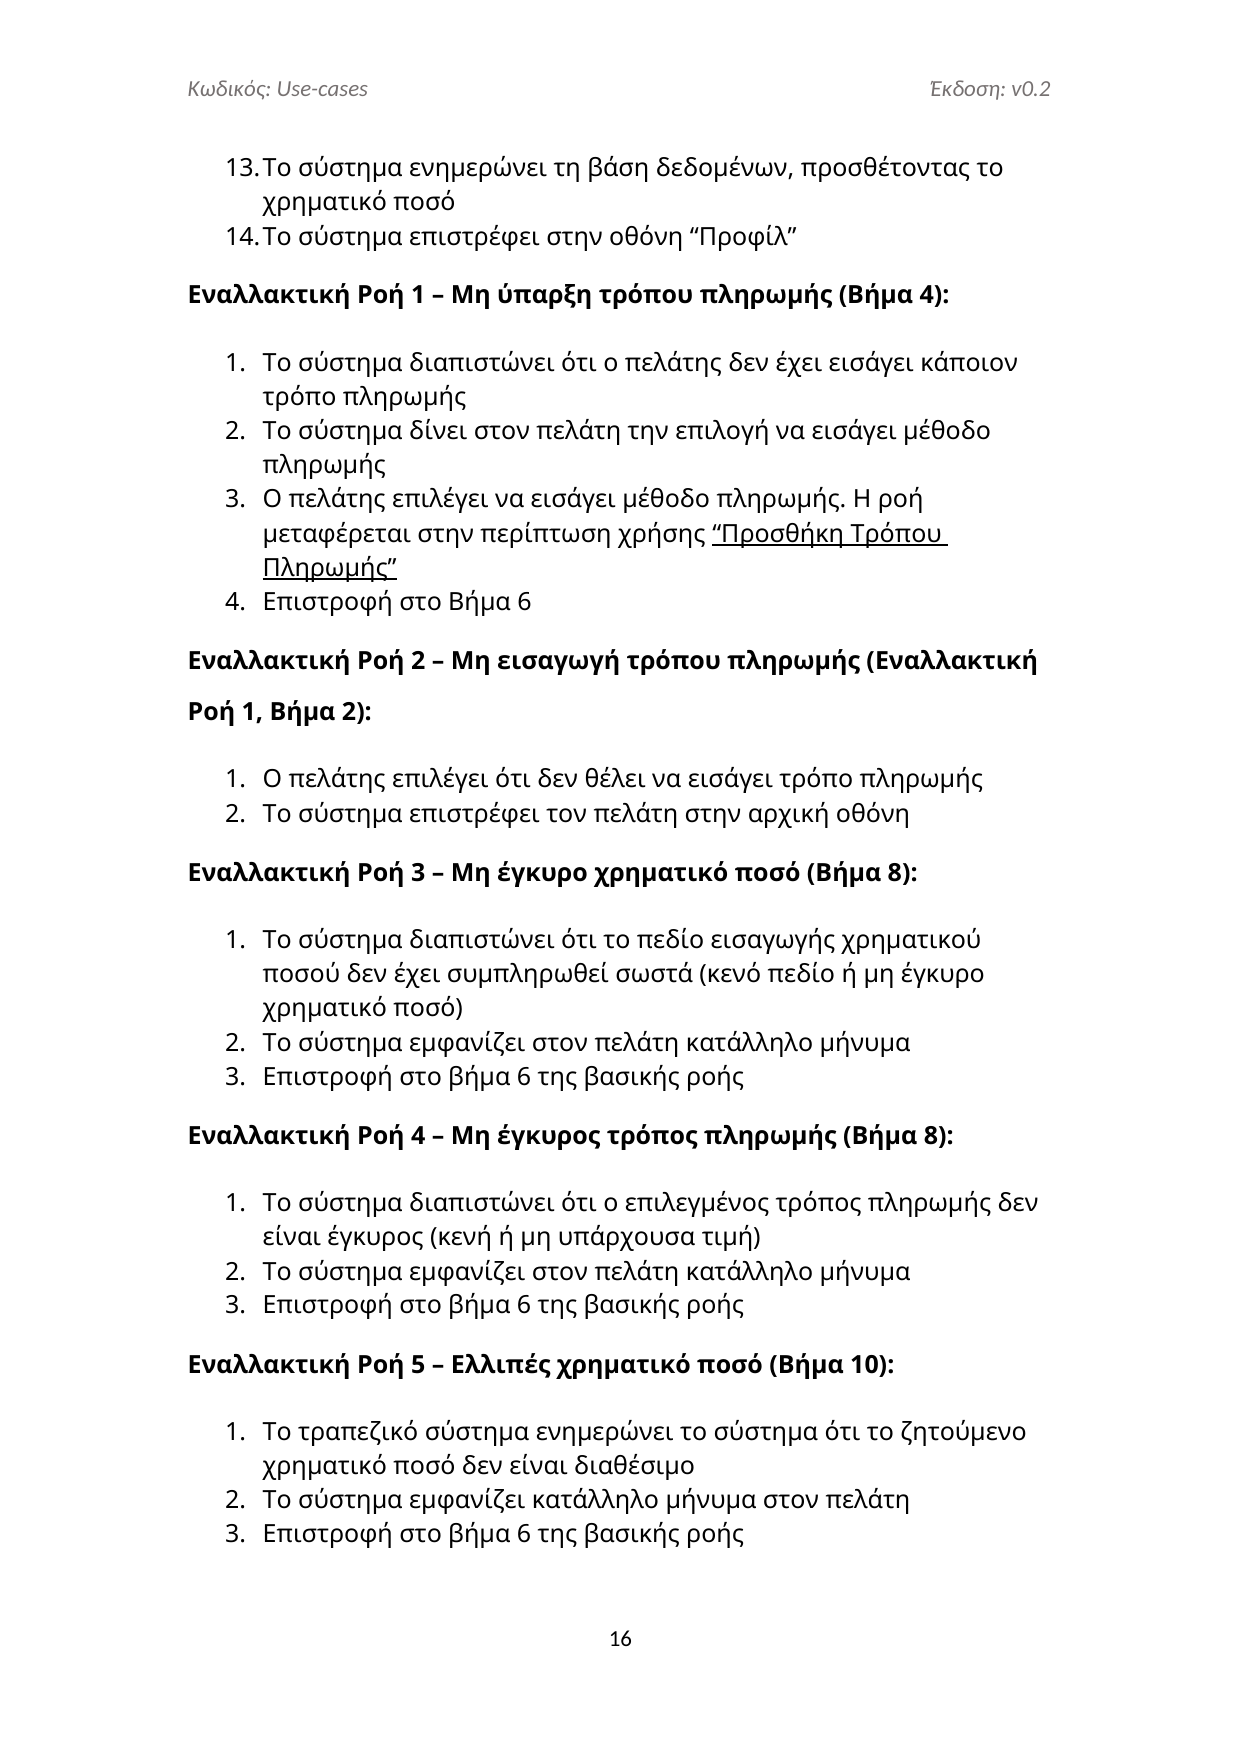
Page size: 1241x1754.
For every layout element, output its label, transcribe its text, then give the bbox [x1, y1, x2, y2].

list Επιστροφή στο βήμα 6 της βασικής ροής [225, 1287, 1053, 1321]
list Επιστροφή στο βήμα 6 της βασικής ροής [225, 1058, 1053, 1092]
text Εναλλακτική Ροή 2 – Μη εισαγωγή τρόπου πληρωμής (Εναλλακτική Ροή 1, Βήμα 2): [187, 642, 1053, 727]
list Το σύστημα επιστρέφει στην οθόνη “Προφίλ” [225, 218, 1053, 252]
list Το σύστημα ενημερώνει τη βάση δεδομένων, προσθέτοντας το χρηματικό ποσό [225, 150, 1053, 218]
list Το σύστημα διαπιστώνει ότι ο επιλεγμένος τρόπος πληρωμής δεν είναι έγκυρος (κενή ή μη υπάρχουσα τιμή) [225, 1185, 1053, 1253]
text Εναλλακτική Ροή 4 – Μη έγκυρος τρόπος πληρωμής (Βήμα 8): [187, 1117, 1053, 1151]
list Το σύστημα διαπιστώνει ότι το πεδίο εισαγωγής χρηματικού ποσού δεν έχει συμπληρωθεί σωστά (κενό πεδίο ή μη έγκυρο χρηματικό ποσό) [225, 922, 1053, 1024]
list Ο πελάτης επιλέγει να εισάγει μέθοδο πληρωμής. Η ροή μεταφέρεται στην περίπτωση χρήσης “Προσθήκη Τρόπου Πληρωμής” [225, 481, 1053, 583]
list Το τραπεζικό σύστημα ενημερώνει το σύστημα ότι το ζητούμενο χρηματικό ποσό δεν είναι διαθέσιμο [225, 1414, 1053, 1482]
list Επιστροφή στο Βήμα 6 [225, 583, 1053, 617]
list Το σύστημα εμφανίζει στον πελάτη κατάλληλο μήνυμα [225, 1253, 1053, 1287]
list Το σύστημα διαπιστώνει ότι ο πελάτης δεν έχει εισάγει κάποιον τρόπο πληρωμής [225, 345, 1053, 413]
list Επιστροφή στο βήμα 6 της βασικής ροής [225, 1516, 1053, 1550]
list Το σύστημα εμφανίζει κατάλληλο μήνυμα στον πελάτη [225, 1482, 1053, 1516]
list Το σύστημα επιστρέφει τον πελάτη στην αρχική οθόνη [225, 795, 1053, 829]
list Το σύστημα δίνει στον πελάτη την επιλογή να εισάγει μέθοδο πληρωμής [225, 413, 1053, 481]
list Ο πελάτης επιλέγει ότι δεν θέλει να εισάγει τρόπο πληρωμής [225, 761, 1053, 795]
text Εναλλακτική Ροή 5 – Ελλιπές χρηματικό ποσό (Βήμα 10): [187, 1346, 1053, 1380]
text Εναλλακτική Ροή 1 – Μη ύπαρξη τρόπου πληρωμής (Βήμα 4): [187, 277, 1053, 311]
text Εναλλακτική Ροή 3 – Μη έγκυρο χρηματικό ποσό (Βήμα 8): [187, 854, 1053, 888]
list Το σύστημα εμφανίζει στον πελάτη κατάλληλο μήνυμα [225, 1024, 1053, 1058]
